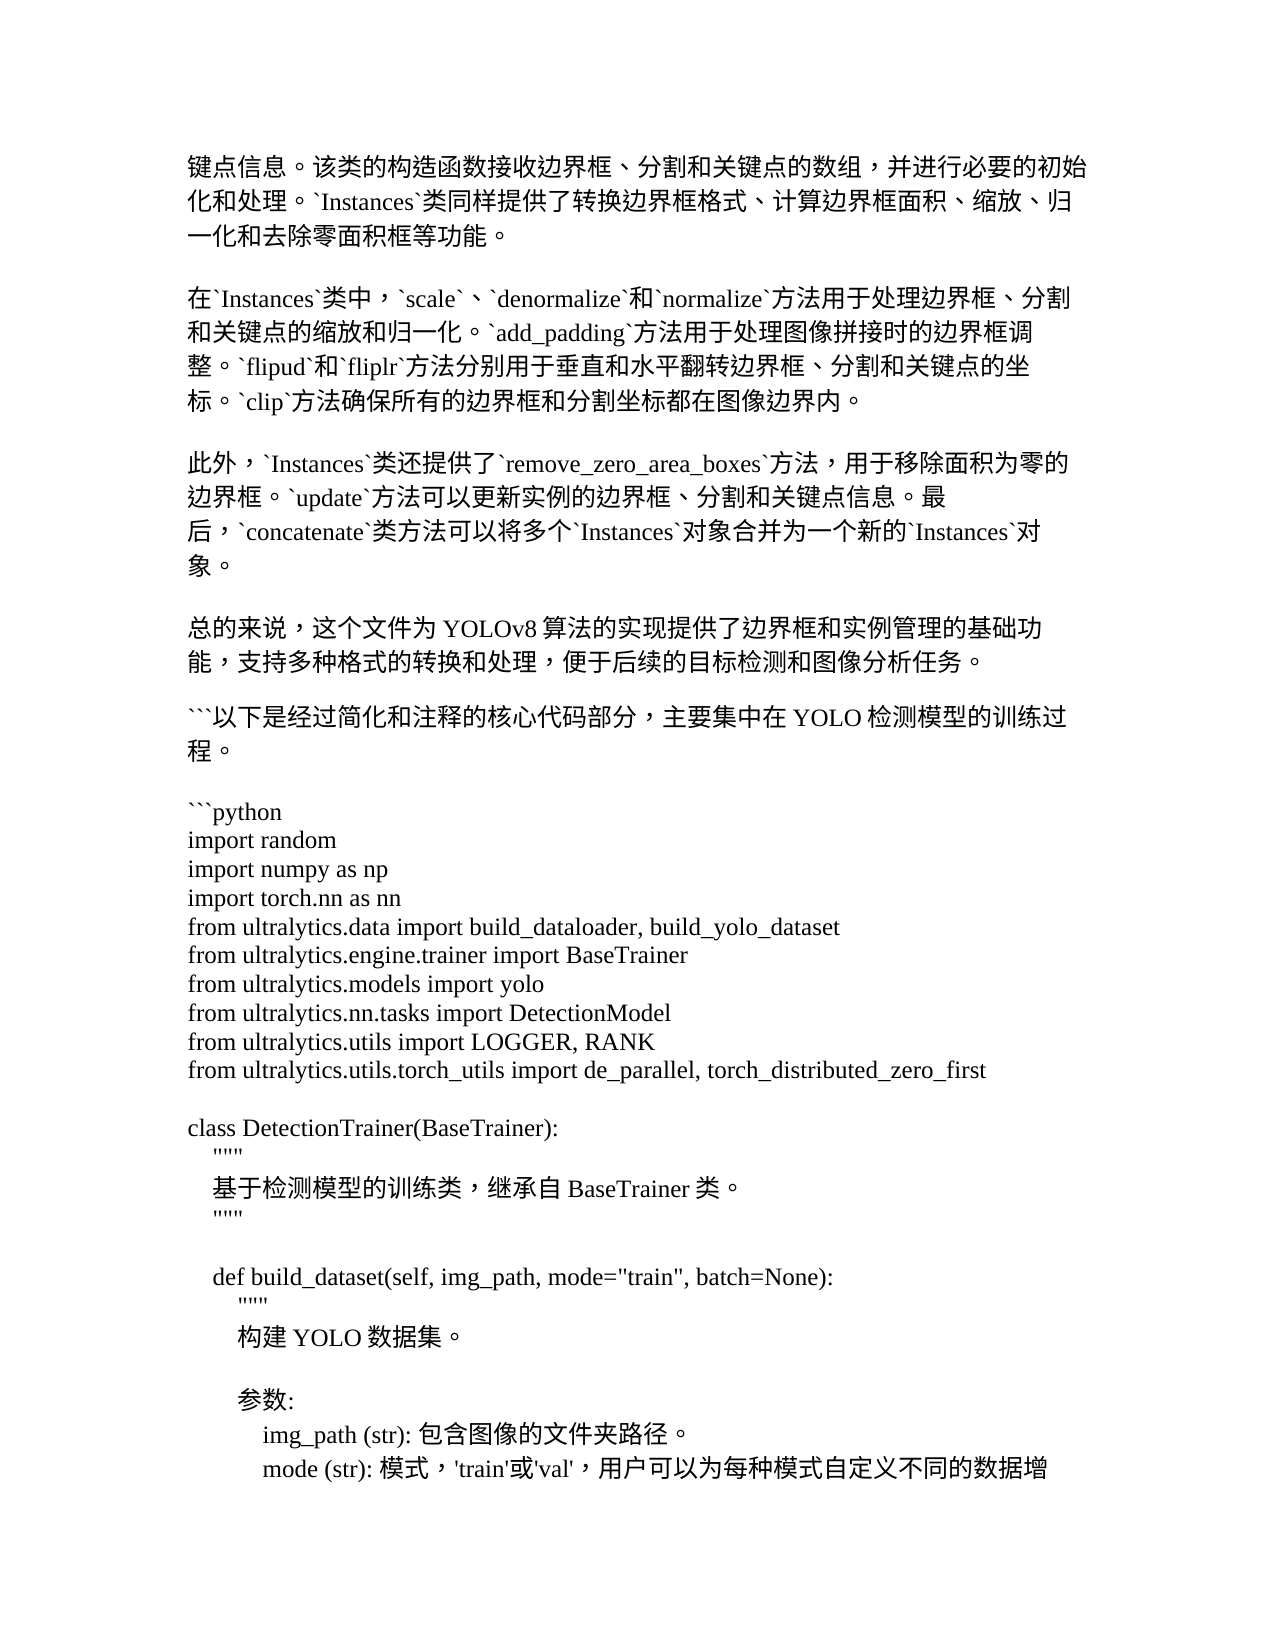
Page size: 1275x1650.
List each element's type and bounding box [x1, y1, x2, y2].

text [187, 700, 1087, 1484]
text [187, 150, 1087, 679]
